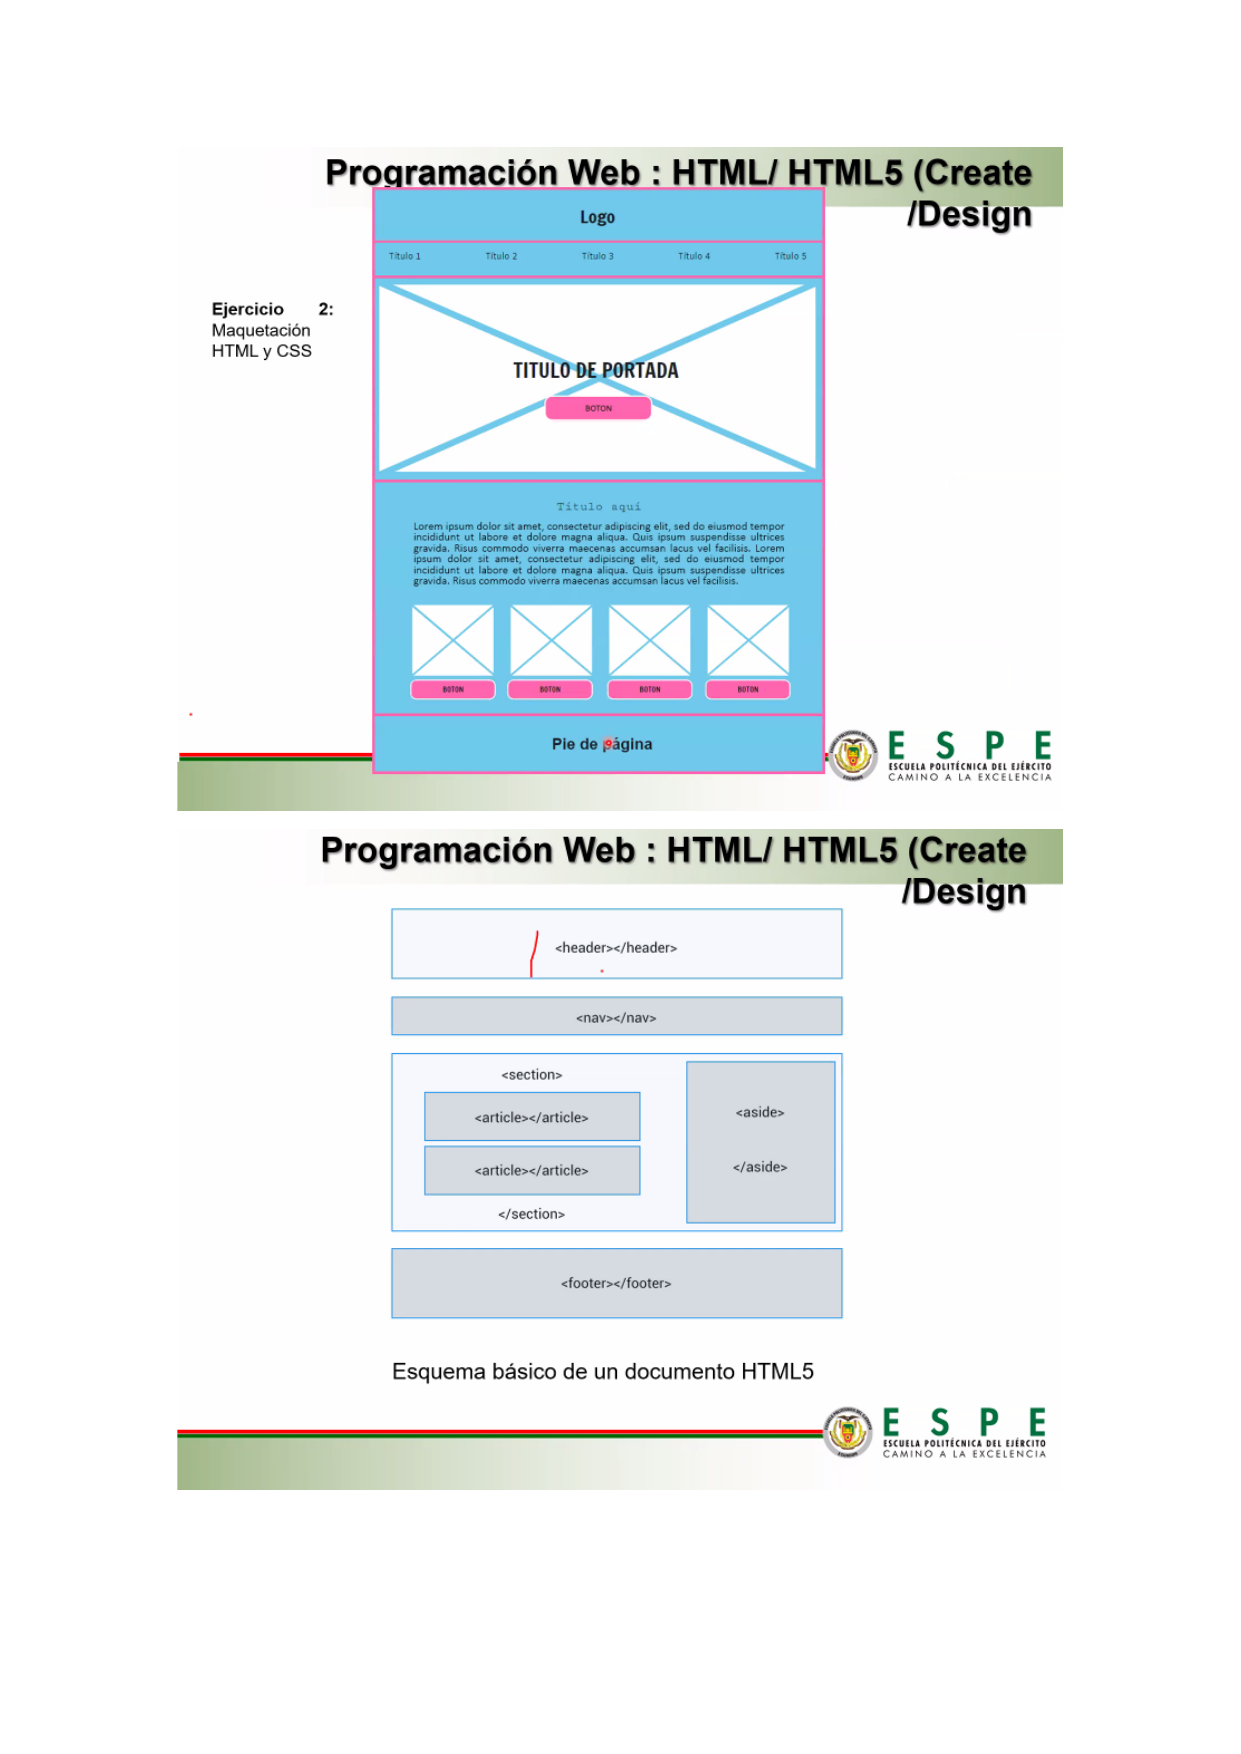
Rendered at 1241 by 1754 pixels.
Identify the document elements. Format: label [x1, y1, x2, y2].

picture [177, 829, 1063, 1490]
picture [177, 147, 1063, 811]
